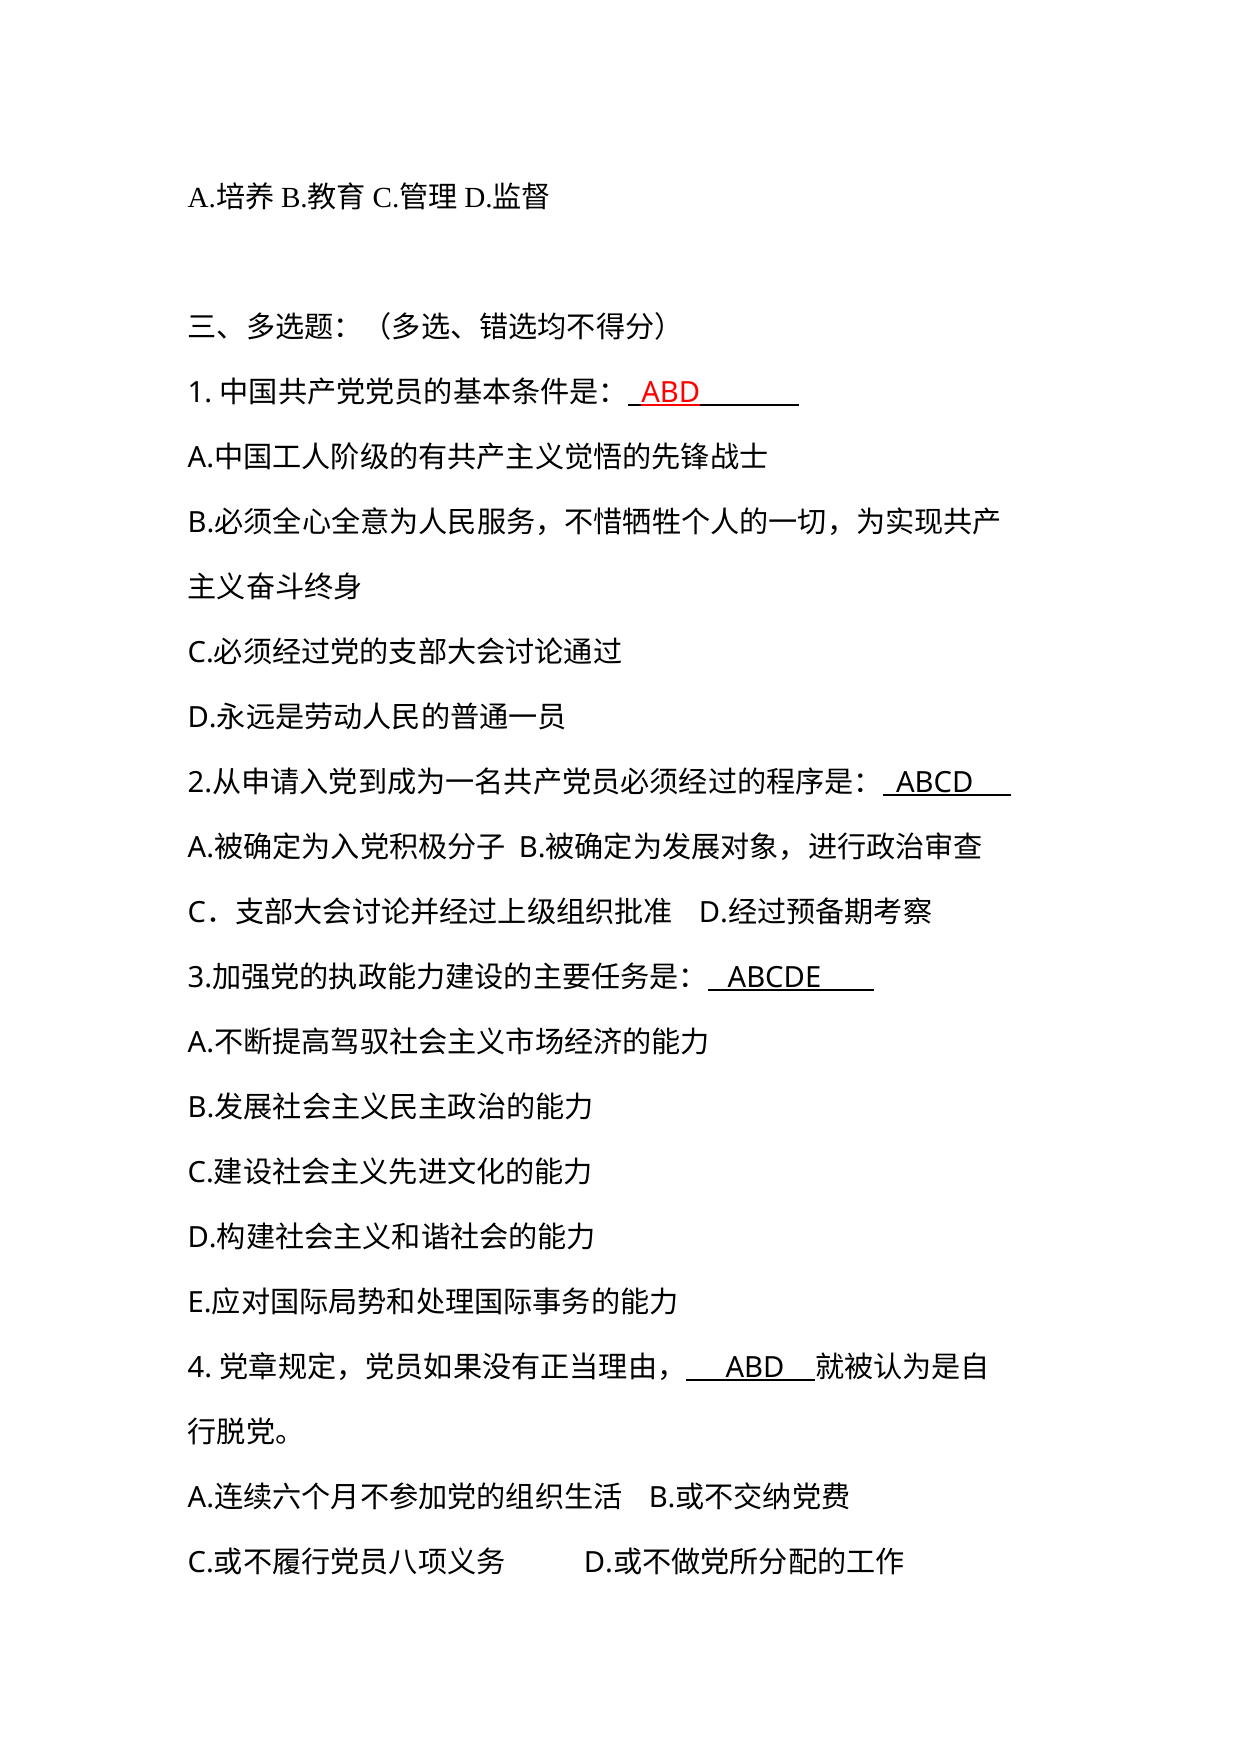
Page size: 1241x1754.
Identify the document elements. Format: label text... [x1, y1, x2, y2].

text B.必须全心全意为人民服务，不惜牺牲个人的一切，为实现共产主义奋斗终身 [187, 487, 1011, 617]
text A.中国工人阶级的有共产主义觉悟的先锋战士 [187, 422, 1011, 487]
text D.永远是劳动人民的普通一员 [187, 682, 1011, 747]
text 3.加强党的执政能力建设的主要任务是： ABCDE [187, 942, 1011, 1007]
text C.必须经过党的支部大会讨论通过 [187, 617, 1011, 682]
text 4. 党章规定，党员如果没有正当理由， ABD 就被认为是自行脱党。 [187, 1332, 1011, 1462]
text C.建设社会主义先进文化的能力 [187, 1137, 1011, 1202]
text E.应对国际局势和处理国际事务的能力 [187, 1267, 1011, 1332]
text A.被确定为入党积极分子 B.被确定为发展对象，进行政治审查 [187, 812, 1011, 877]
text C．支部大会讨论并经过上级组织批准 D.经过预备期考察 [187, 877, 1011, 942]
text D.构建社会主义和谐社会的能力 [187, 1202, 1011, 1267]
text A.不断提高驾驭社会主义市场经济的能力 [187, 1007, 1011, 1072]
text A.连续六个月不参加党的组织生活 B.或不交纳党费 [187, 1462, 1011, 1527]
text B.发展社会主义民主政治的能力 [187, 1072, 1011, 1137]
text C.或不履行党员八项义务 D.或不做党所分配的工作 [187, 1527, 1011, 1592]
text A.培养 B.教育 C.管理 D.监督 [187, 162, 1053, 227]
text 三、多选题：（多选、错选均不得分） [187, 292, 1053, 357]
text 1. 中国共产党党员的基本条件是： ABD [187, 357, 1011, 422]
text 2.从申请入党到成为一名共产党员必须经过的程序是： ABCD [187, 747, 1011, 812]
